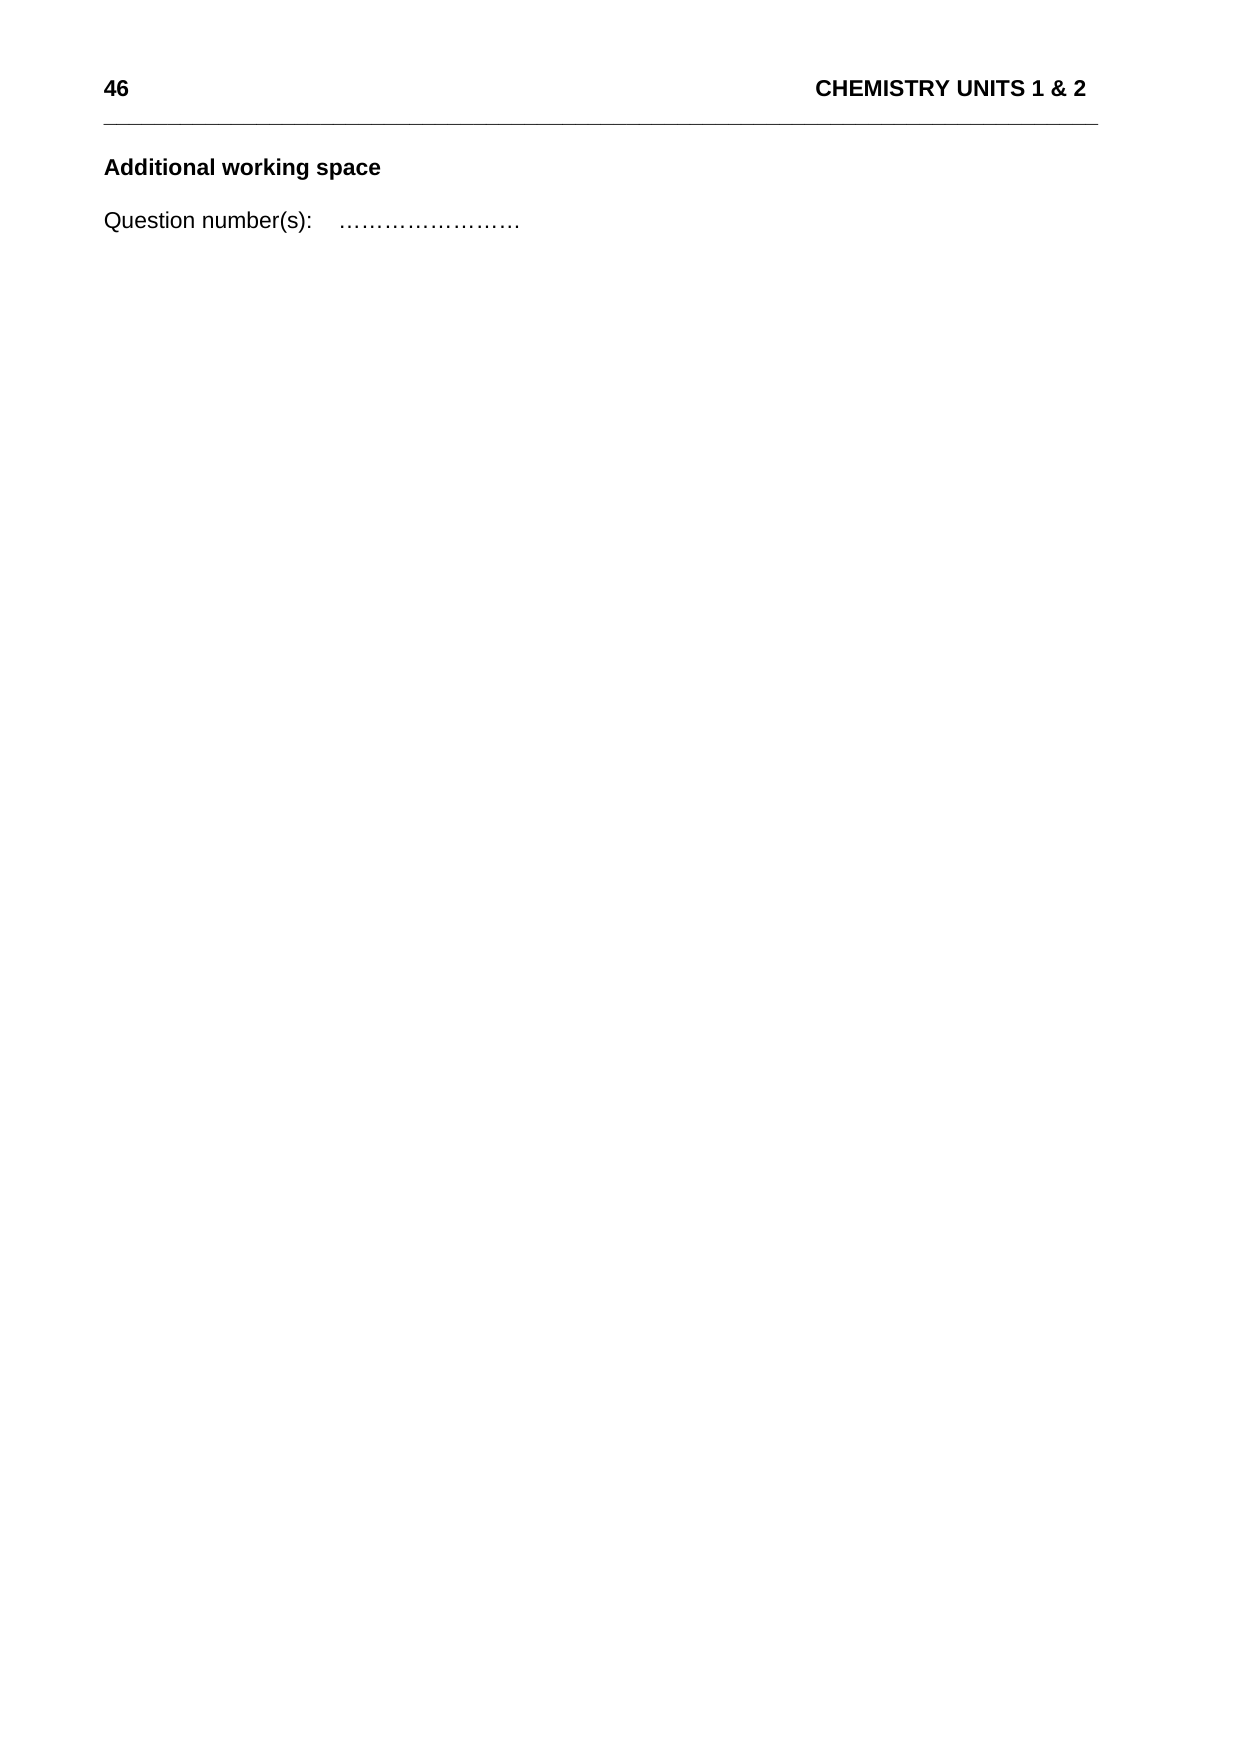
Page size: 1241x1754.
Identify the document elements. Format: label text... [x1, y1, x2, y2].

text Additional working space [103, 154, 1107, 180]
text Question number(s): …………………… [103, 207, 1107, 233]
